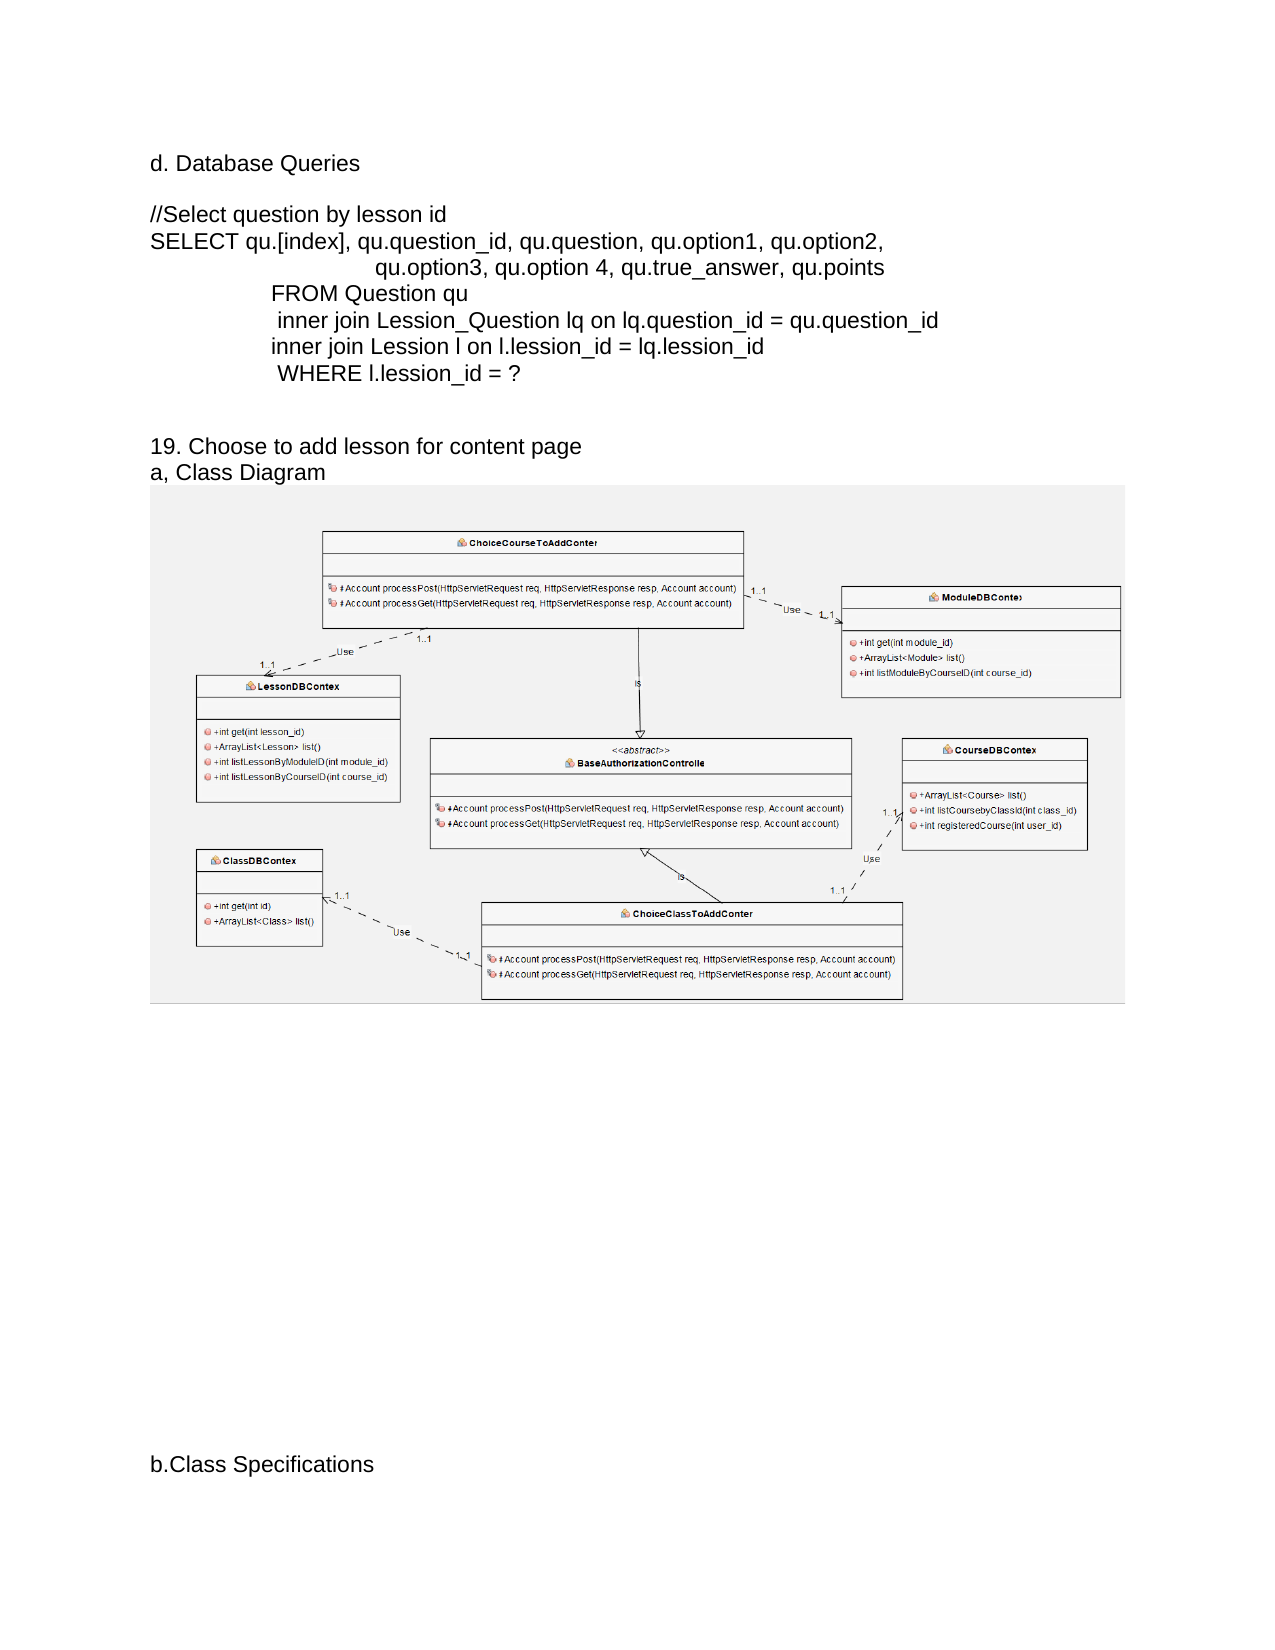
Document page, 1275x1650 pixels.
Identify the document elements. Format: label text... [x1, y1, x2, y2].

text qu.option3, qu.option 4, qu.true_answer, qu.points [150, 254, 1125, 280]
text 19. Choose to add lesson for content page [150, 433, 1125, 459]
text inner join Lession_Question lq on lq.question_id = qu.question_id [150, 307, 1125, 333]
text SELECT qu.[index], qu.question_id, qu.question, qu.option1, qu.option2, [150, 228, 1125, 254]
text b.Class Specifications [150, 1451, 1125, 1477]
text a, Class Diagram [150, 459, 1125, 485]
text WHERE l.lession_id = ? [150, 359, 1125, 386]
picture [150, 485, 1125, 1004]
text //Select question by lesson id [150, 201, 1125, 228]
text d. Database Queries [150, 150, 1125, 176]
text inner join Lession l on l.lession_id = lq.lession_id [150, 333, 1125, 359]
text FROM Question qu [150, 280, 1125, 307]
